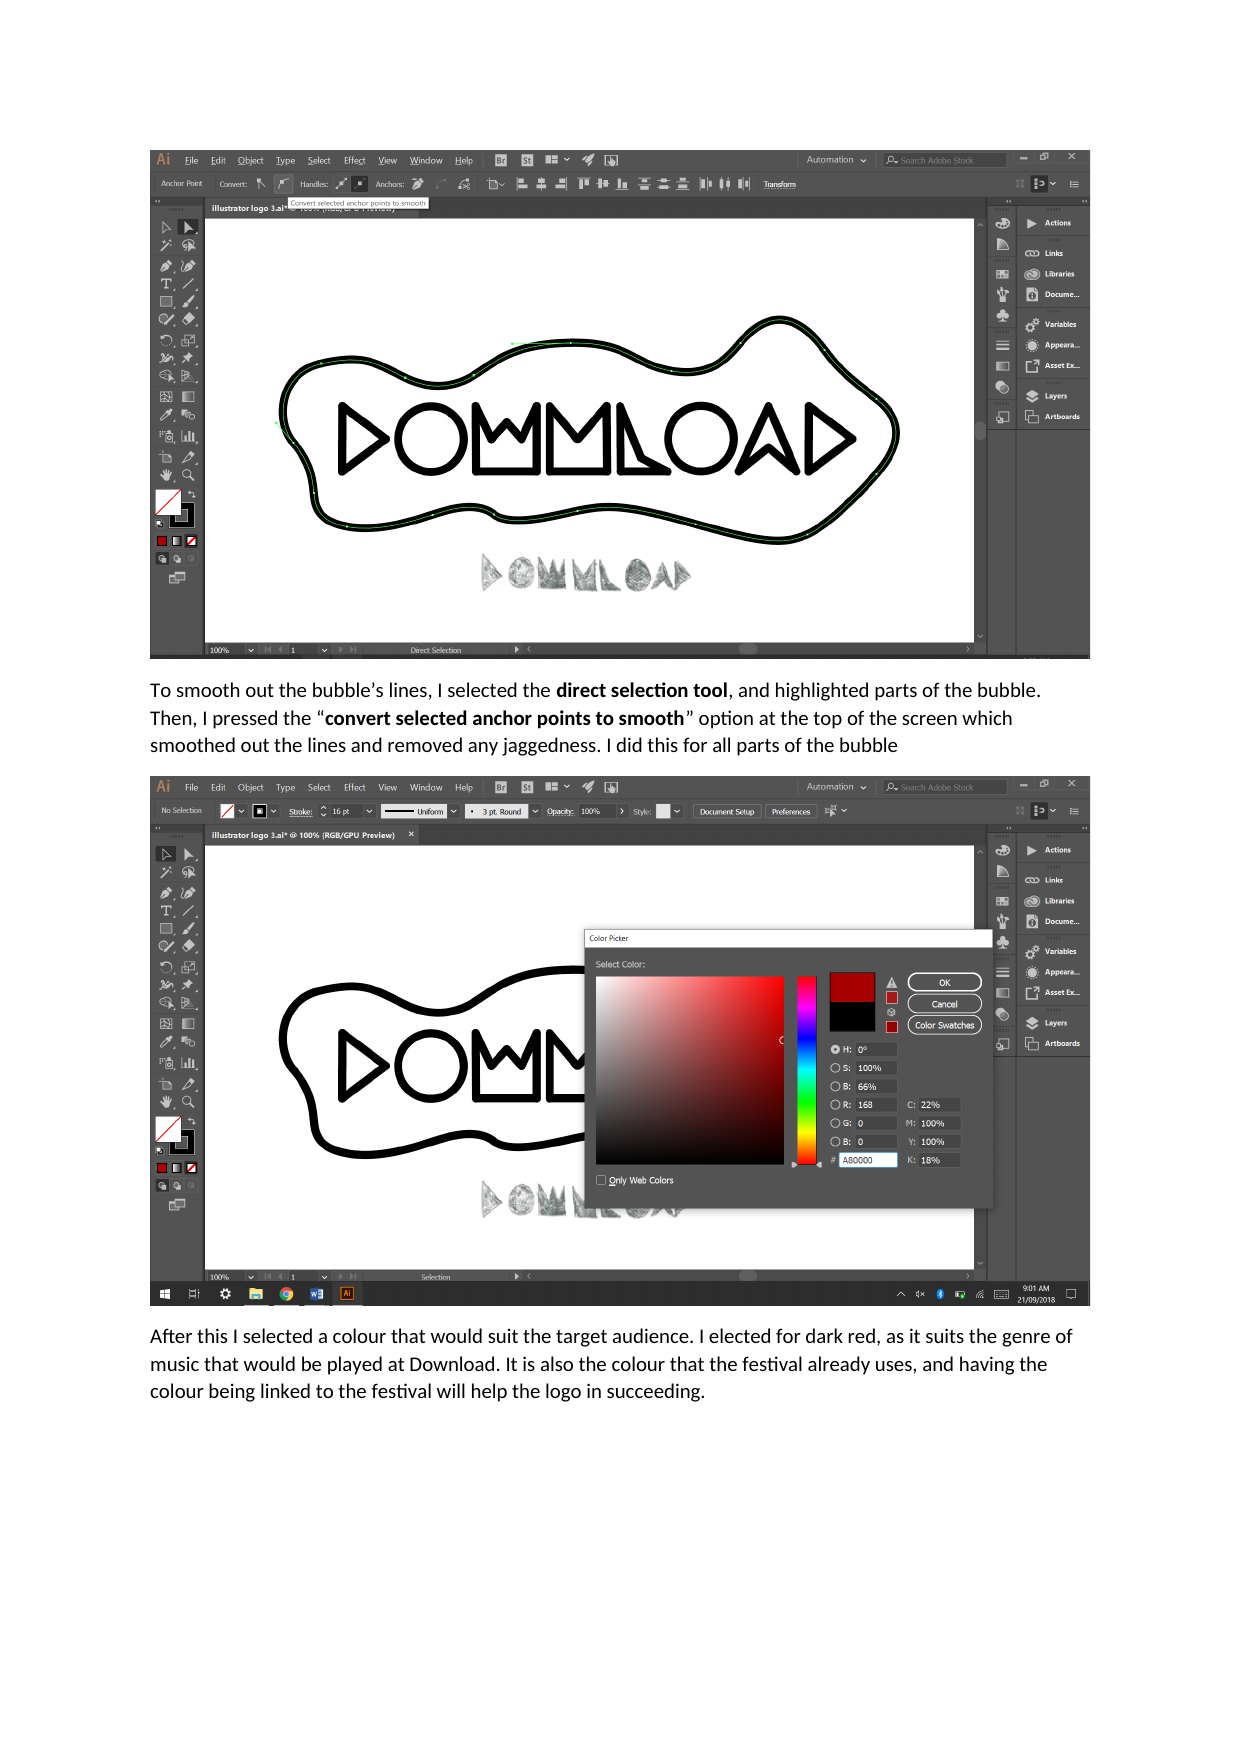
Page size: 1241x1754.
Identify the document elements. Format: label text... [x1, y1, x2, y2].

text To smooth out the bubble’s lines, I selected the direct selection tool, and highlighted parts of the bubble. Then, I pressed the “convert selected anchor points to smooth” option at the top of the screen which smoothed out the lines and removed any jaggedness. I did this for all parts of the bubble [150, 677, 1090, 758]
picture [150, 150, 1091, 659]
text After this I selected a colour that would suit the target audience. I elected for dark red, as it suits the genre of music that would be played at Download. It is also the colour that the festival already uses, and having the colour being linked to the festival will help the logo in succeeding. [150, 1324, 1090, 1404]
picture [150, 776, 1091, 1306]
